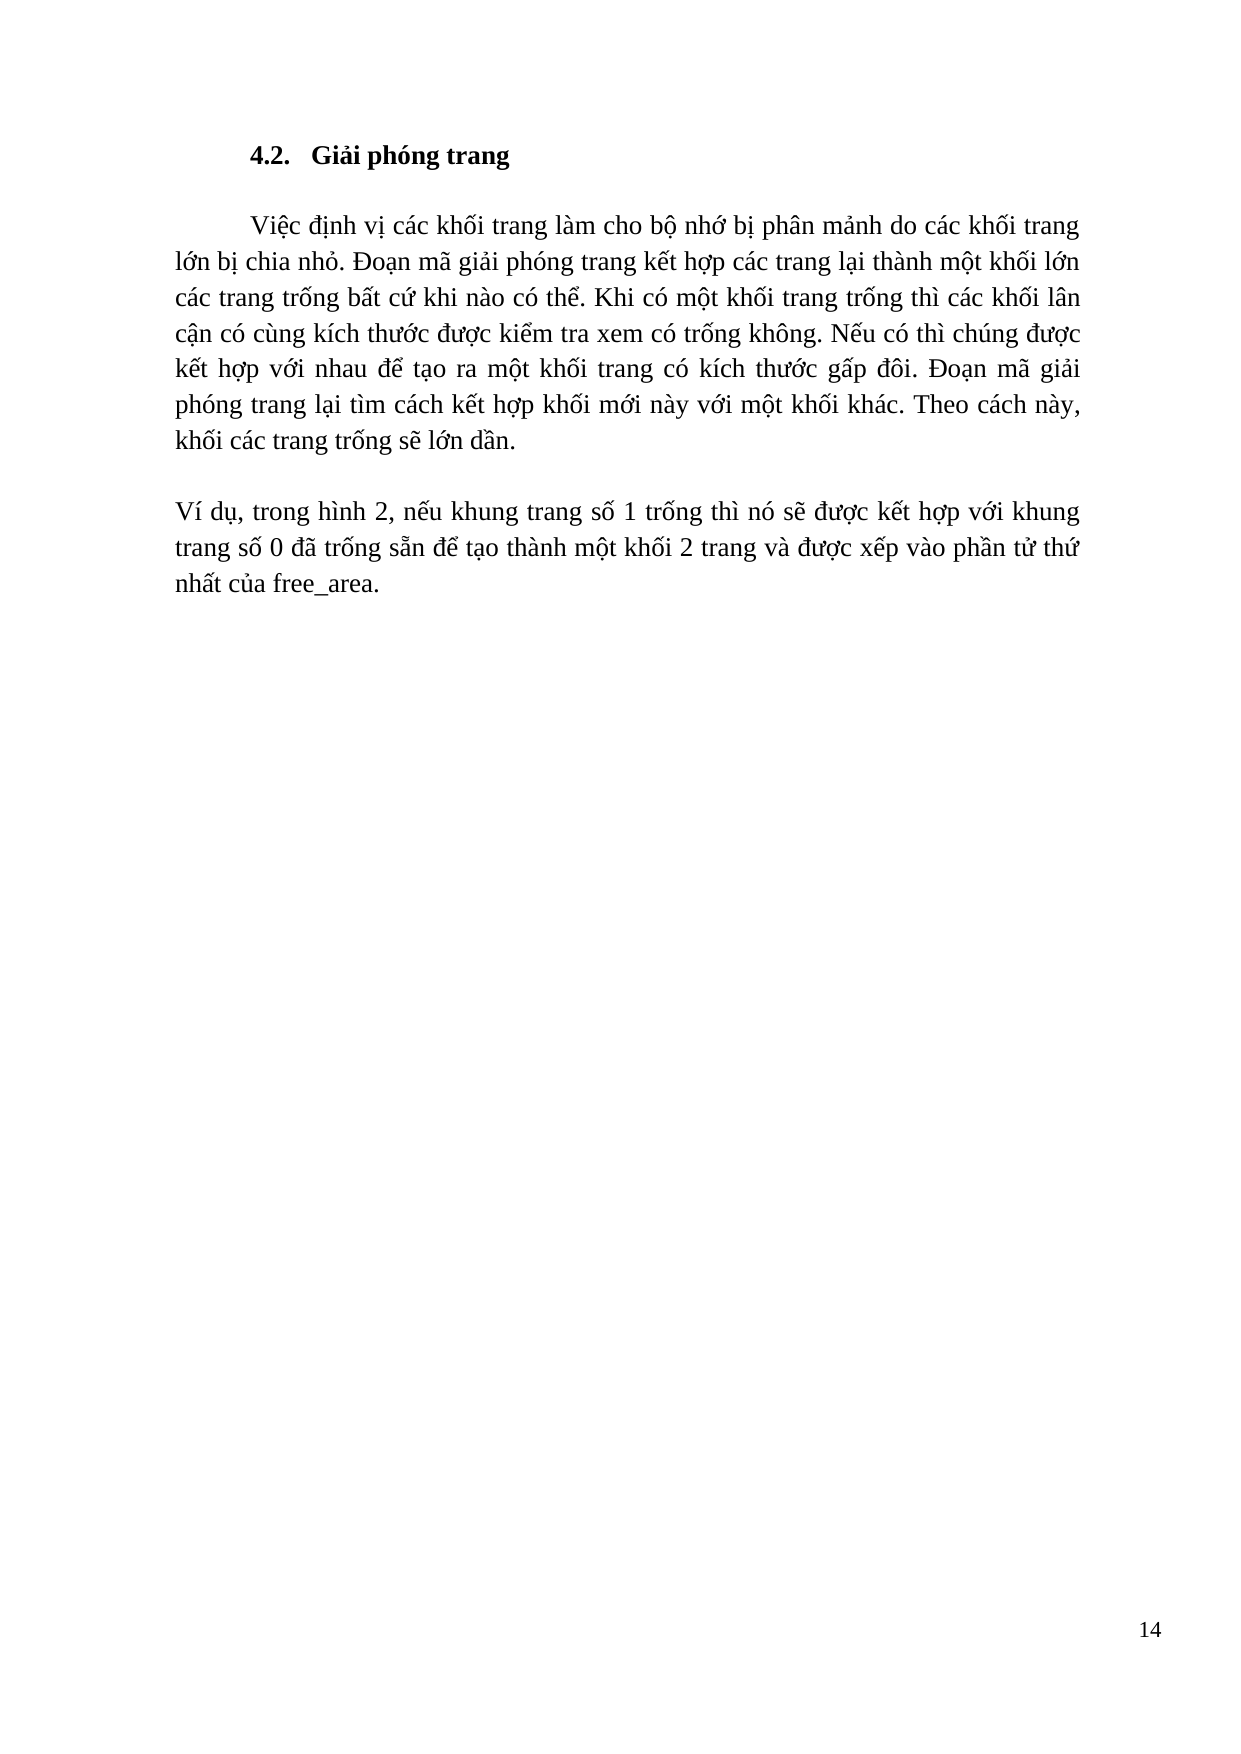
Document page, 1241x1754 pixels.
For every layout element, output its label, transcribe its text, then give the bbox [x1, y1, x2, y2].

text Việc định vị các khối trang làm cho bộ nhớ bị phân mảnh do các khối trang lớn bị chia nhỏ. Đoạn mã giải phóng trang kết hợp các trang lại thành một khối lớn các trang trống bất cứ khi nào có thể. Khi có một khối trang trống thì các khối lân cận có cùng kích thước được kiểm tra xem có trống không. Nếu có thì chúng được kết hợp với nhau để tạo ra một khối trang có kích thước gấp đôi. Đoạn mã giải phóng trang lại tìm cách kết hợp khối mới này với một khối khác. Theo cách này, khối các trang trống sẽ lớn dần. [175, 209, 1082, 455]
list 4.2. Giải phóng trang [175, 139, 1161, 171]
text Ví dụ, trong hình 2, nếu khung trang số 1 trống thì nó sẽ được kết hợp với khung trang số 0 đã trống sẵn để tạo thành một khối 2 trang và được xếp vào phần tử thứ nhất của free_area. [175, 495, 1081, 598]
